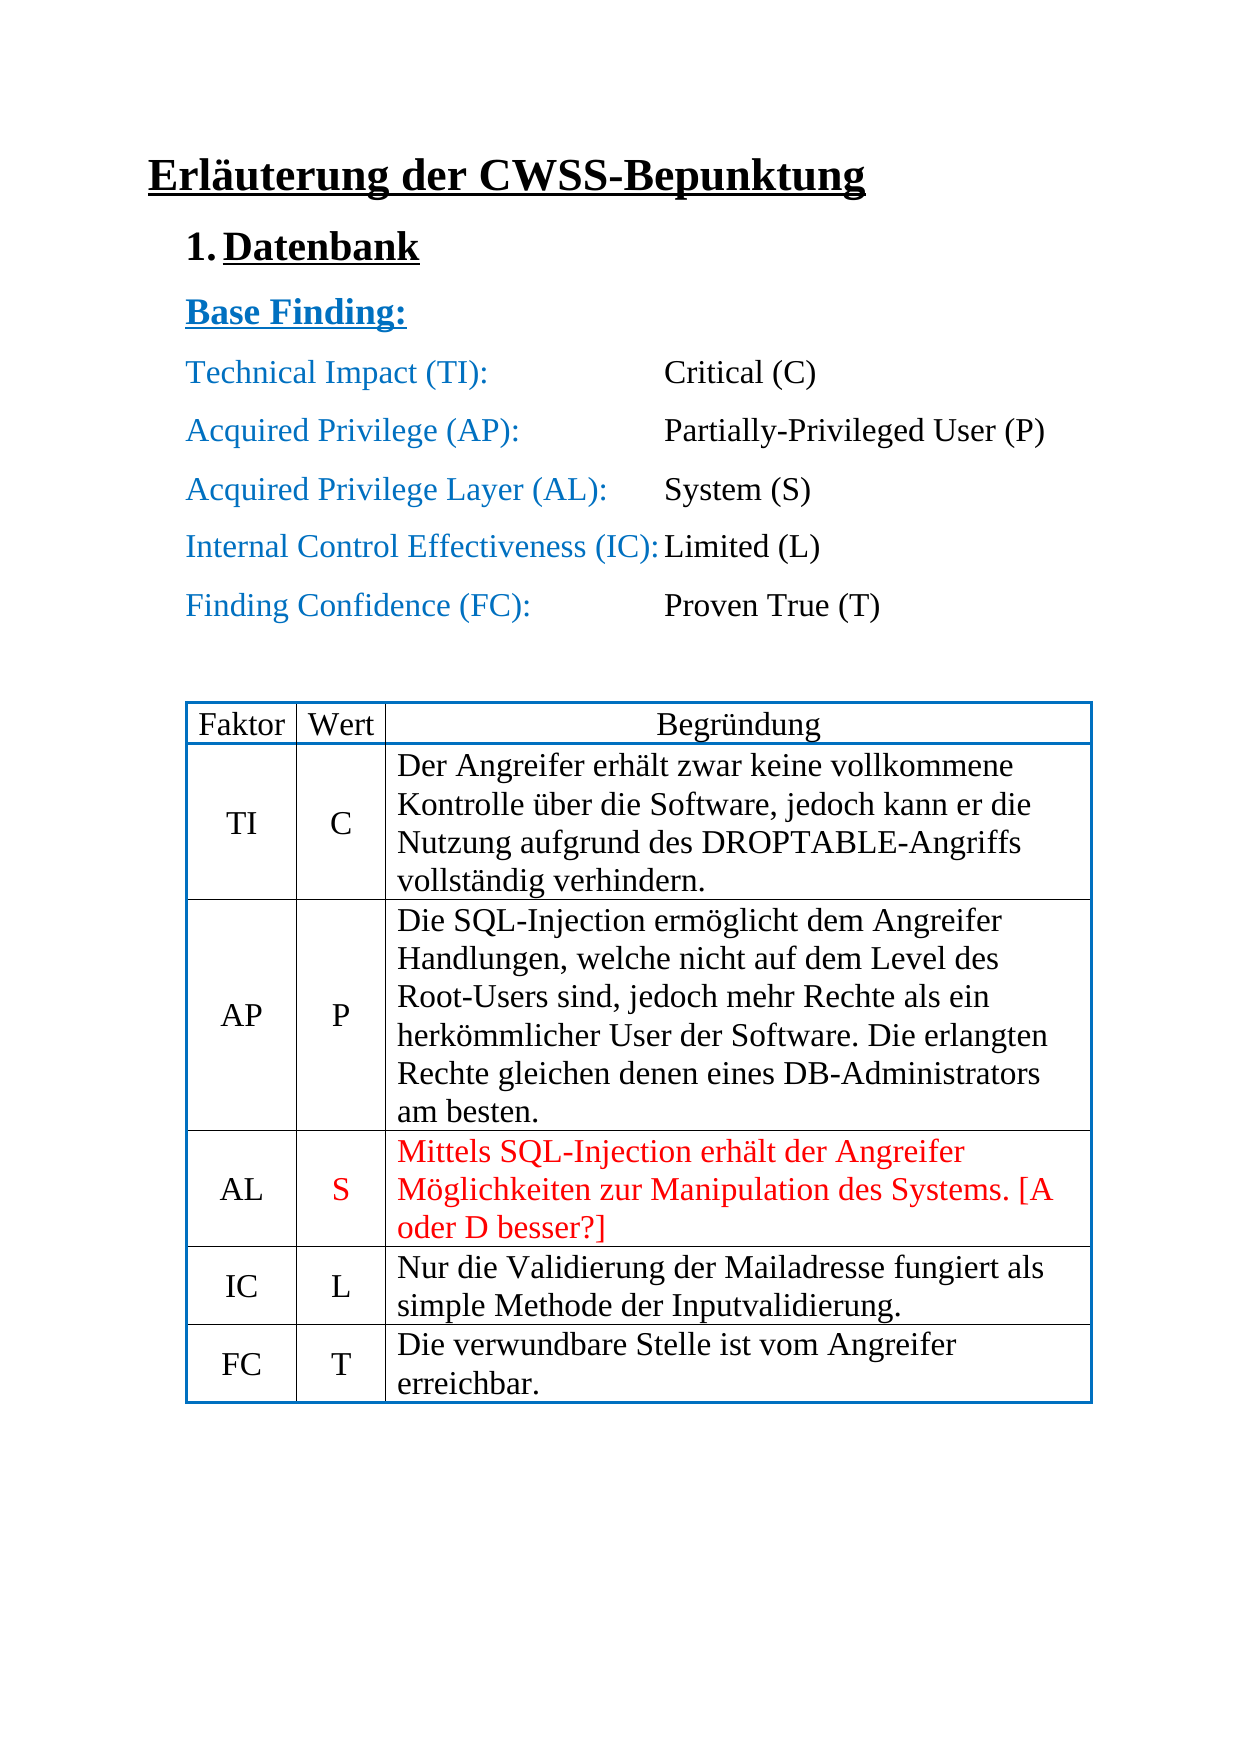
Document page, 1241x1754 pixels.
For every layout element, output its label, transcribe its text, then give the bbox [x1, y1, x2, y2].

table_cell T [297, 1325, 385, 1401]
table_header Wert [297, 704, 385, 742]
table_cell FC [188, 1325, 296, 1401]
list Datenbank [185, 221, 1093, 269]
text Finding Confidence (FC): Proven True (T) [185, 585, 1093, 623]
table_cell L [297, 1247, 385, 1323]
table_cell AL [188, 1131, 296, 1246]
table_header Faktor [188, 704, 296, 742]
table_cell Die SQL-Injection ermöglicht dem Angreifer Handlungen, welche nicht auf dem Level des Root-Users sind, jedoch mehr Rechte als ein herkömmlicher User der Software. Die erlangten Rechte gleichen denen eines DB-Administrators am besten. [386, 900, 1090, 1130]
table_cell Der Angreifer erhält zwar keine vollkommene Kontrolle über die Software, jedoch kann er die Nutzung aufgrund des DROPTABLE-Angriffs vollständig verhindern. [386, 745, 1090, 899]
text Internal Control Effectiveness (IC): Limited (L) [185, 527, 1093, 565]
table_cell Die verwundbare Stelle ist vom Angreifer erreichbar. [386, 1325, 1090, 1401]
table_header Begründung [386, 704, 1090, 742]
text Erläuterung der CWSS-Bepunktung [148, 148, 1093, 200]
text Acquired Privilege (AP): Partially-Privileged User (P) [185, 411, 1093, 449]
table_cell S [297, 1131, 385, 1246]
text Technical Impact (TI): Critical (C) [185, 353, 1093, 391]
table_cell P [297, 900, 385, 1130]
table_cell AP [188, 900, 296, 1130]
table_cell IC [188, 1247, 296, 1323]
table_cell Mittels SQL-Injection erhält der Angreifer Möglichkeiten zur Manipulation des Systems. [A oder D besser?] [386, 1131, 1090, 1246]
text Base Finding: [185, 289, 1093, 333]
table_cell C [297, 745, 385, 899]
table_cell TI [188, 745, 296, 899]
table_cell Nur die Validierung der Mailadresse fungiert als simple Methode der Inputvalidierung. [386, 1247, 1090, 1323]
text Acquired Privilege Layer (AL): System (S) [185, 469, 1093, 507]
